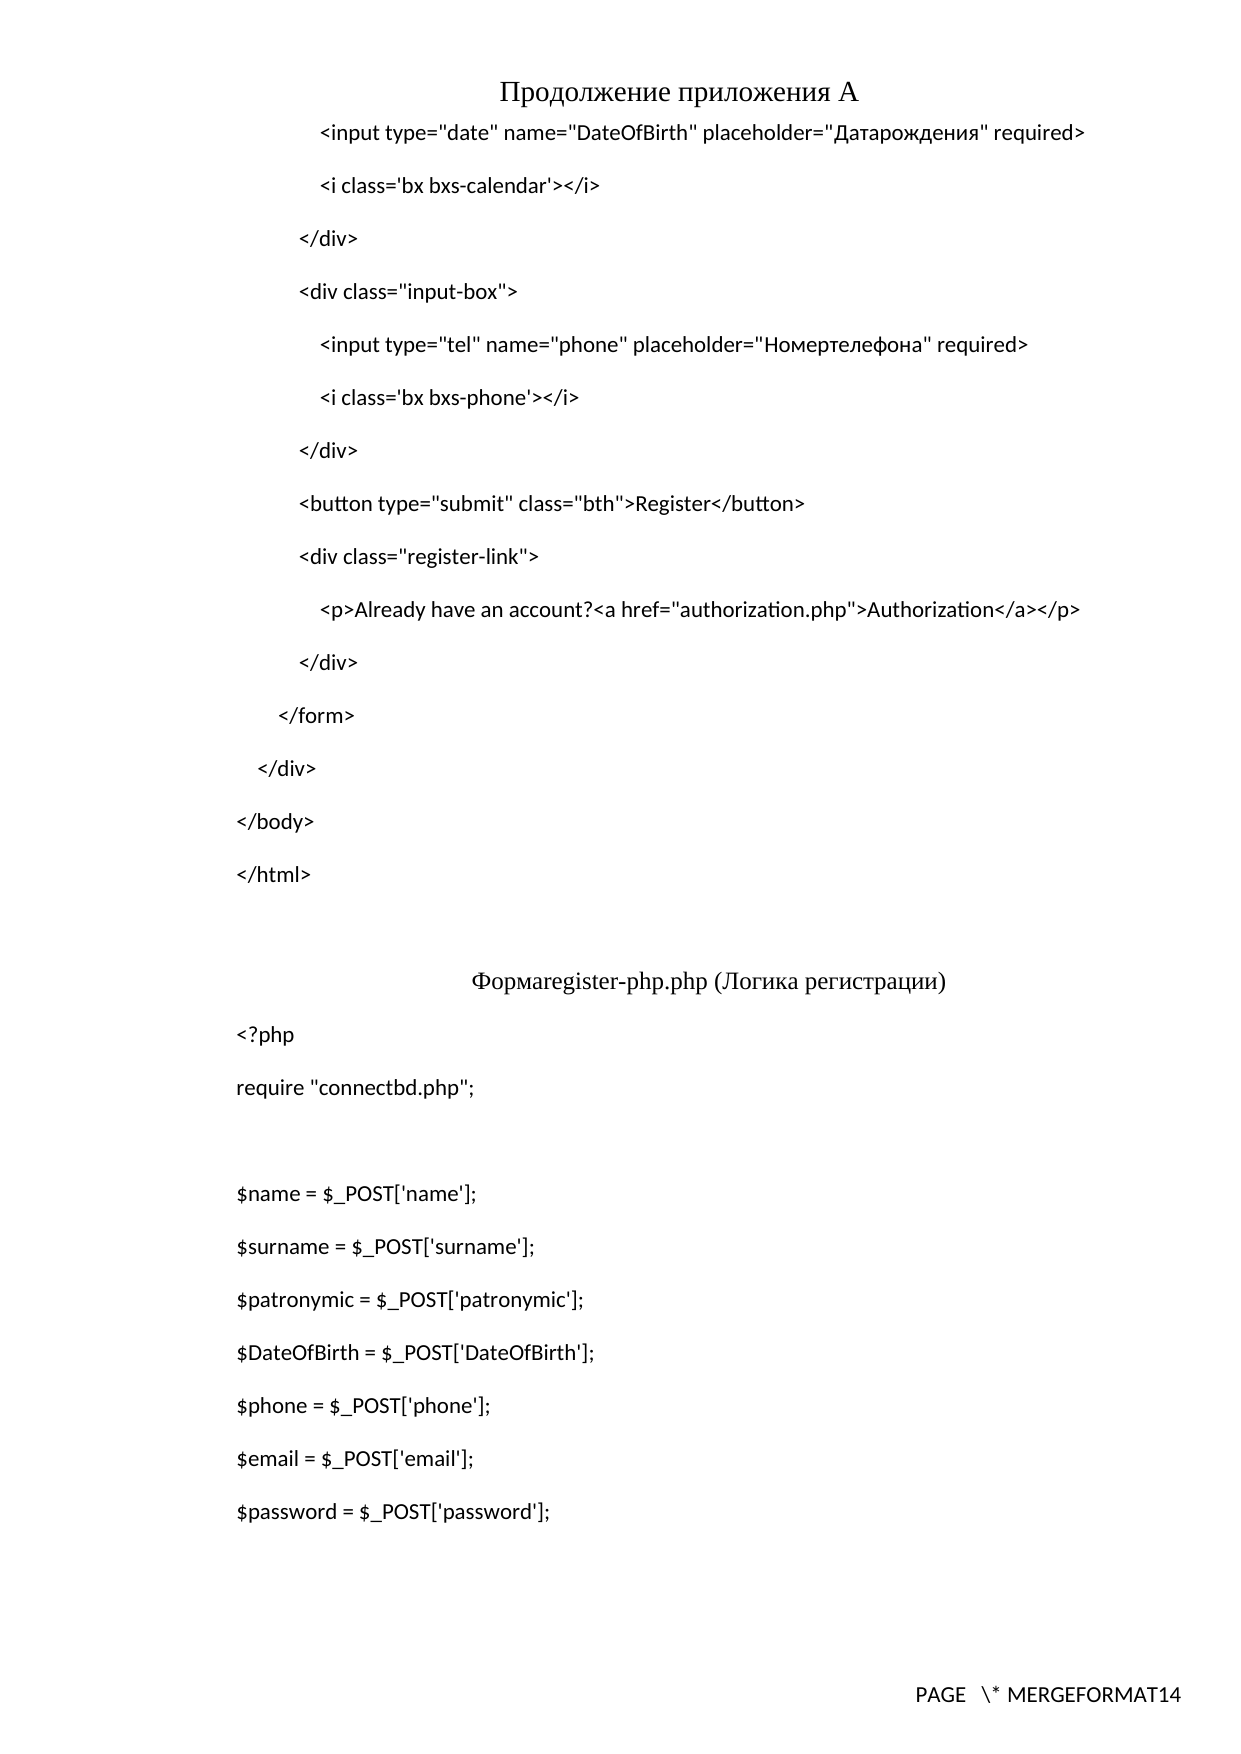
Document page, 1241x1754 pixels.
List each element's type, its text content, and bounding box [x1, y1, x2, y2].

text <div class="register-link"> [236, 542, 1181, 570]
text Формаregister-php.php (Логика регистрации) [236, 966, 1181, 995]
text $patronymic = $_POST['patronymic']; [236, 1285, 1181, 1313]
text </form> [236, 701, 1181, 729]
text <button type="submit" class="bth">Register</button> [236, 489, 1181, 517]
text </div> [236, 648, 1181, 676]
text <i class='bx bxs-phone'></i> [236, 383, 1181, 411]
text </div> [236, 436, 1181, 464]
text $password = $_POST['password']; [236, 1497, 1181, 1526]
text <i class='bx bxs-calendar'></i> [236, 171, 1181, 199]
text </html> [236, 860, 1181, 888]
text <p>Already have an account?<a href="authorization.php">Authorization</a></p> [236, 595, 1181, 623]
text $DateOfBirth = $_POST['DateOfBirth']; [236, 1338, 1181, 1366]
text </div> [236, 224, 1181, 252]
text $phone = $_POST['phone']; [236, 1391, 1181, 1419]
text <div class="input-box"> [236, 277, 1181, 305]
text $surname = $_POST['surname']; [236, 1232, 1181, 1260]
text </div> [236, 754, 1181, 782]
text <?php [236, 1020, 1181, 1048]
text $email = $_POST['email']; [236, 1444, 1181, 1472]
text require "connectbd.php"; [236, 1073, 1181, 1101]
text <input type="tel" name="phone" placeholder="Номертелефона" required> [236, 330, 1181, 358]
text $name = $_POST['name']; [236, 1179, 1181, 1207]
text <input type="date" name="DateOfBirth" placeholder="Датарождения" required> [236, 118, 1181, 146]
text </body> [236, 807, 1181, 835]
